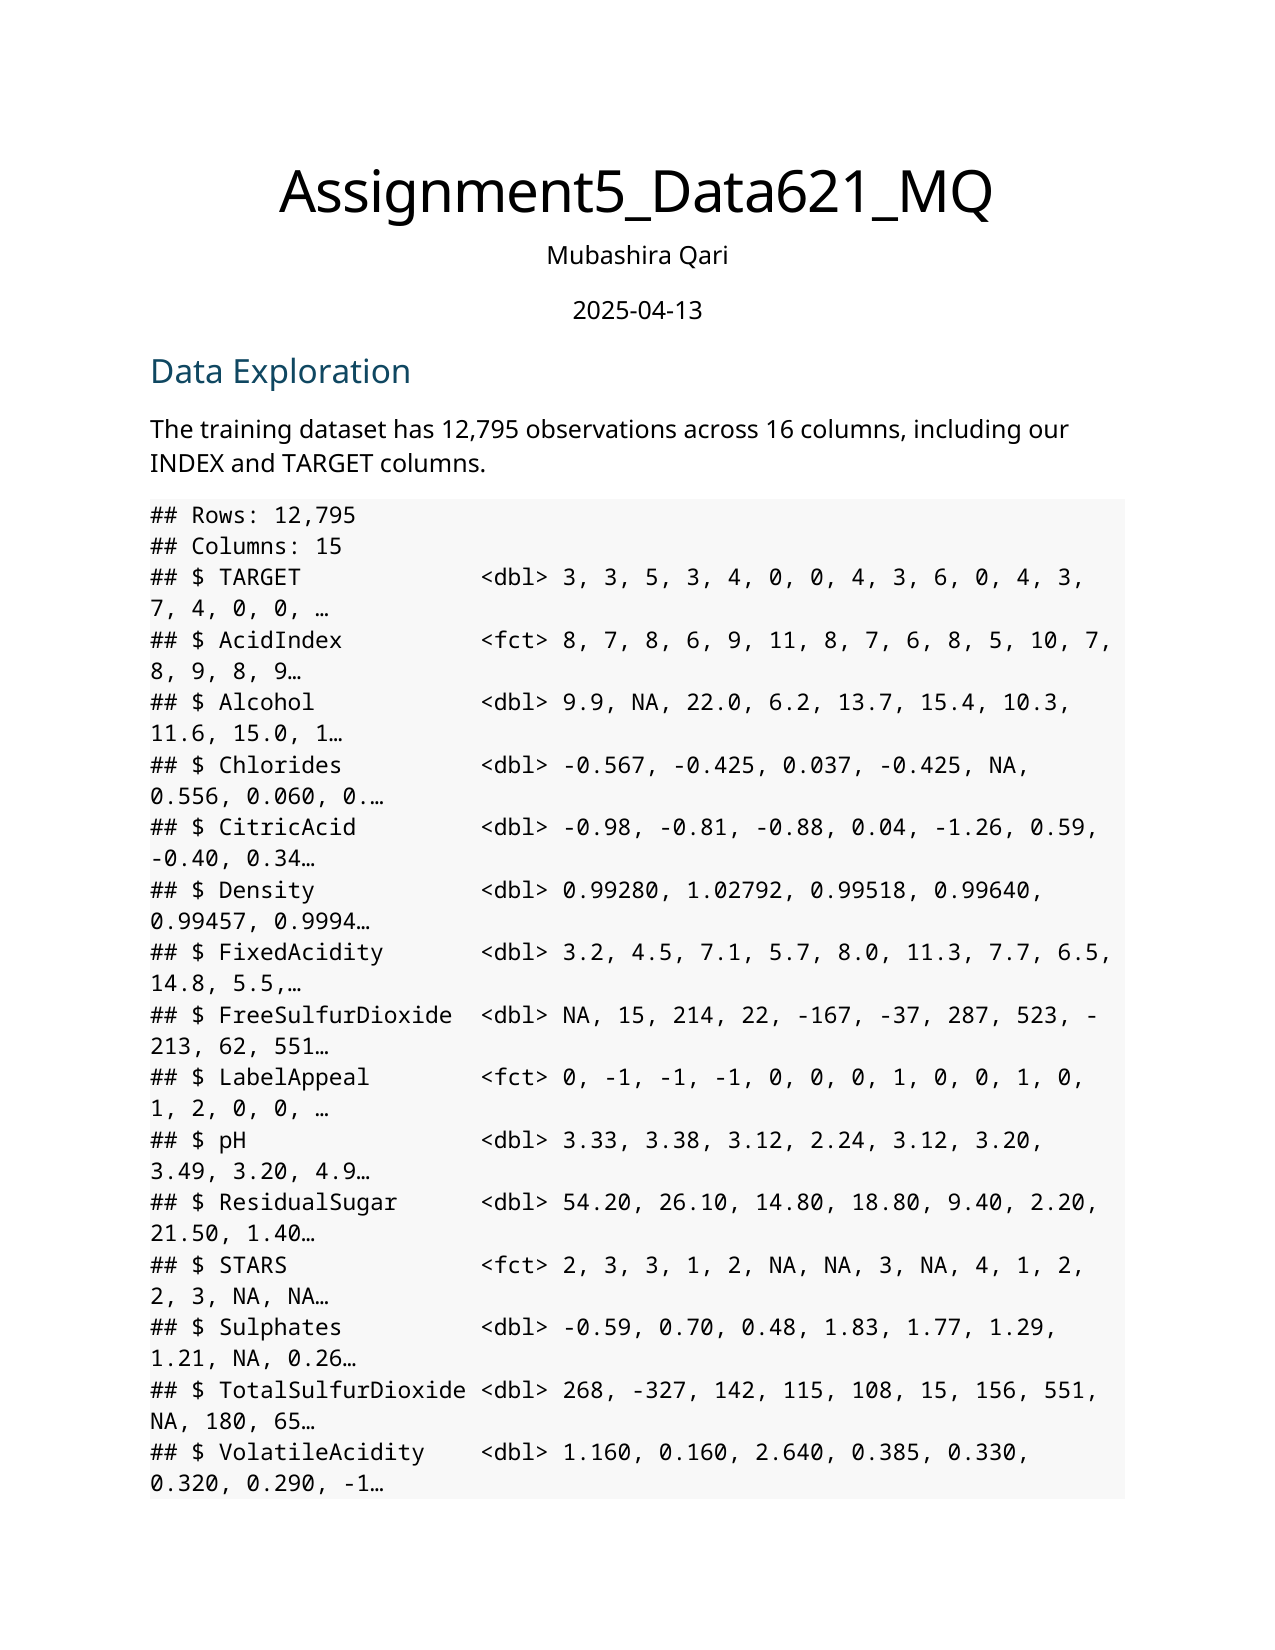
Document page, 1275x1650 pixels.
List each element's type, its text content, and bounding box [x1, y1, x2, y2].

text Mubashira Qari [150, 238, 1125, 272]
text The training dataset has 12,795 observations across 16 columns, including our INDEX and TARGET columns. [150, 412, 1125, 480]
text ## Rows: 12,795 ## Columns: 15 ## $ TARGET <dbl> 3, 3, 5, 3, 4, 0, 0, 4, 3, 6, 0, 4, 3, 7, 4, 0, 0, … ## $ AcidIndex <fct> 8, 7, 8, 6, 9, 11, 8, 7, 6, 8, 5, 10, 7, 8, 9, 8, 9… ## $ Alcohol <dbl> 9.9, NA, 22.0, 6.2, 13.7, 15.4, 10.3, 11.6, 15.0, 1… ## $ Chlorides <dbl> -0.567, -0.425, 0.037, -0.425, NA, 0.556, 0.060, 0.… ## $ CitricAcid <dbl> -0.98, -0.81, -0.88, 0.04, -1.26, 0.59, -0.40, 0.34… ## $ Density <dbl> 0.99280, 1.02792, 0.99518, 0.99640, 0.99457, 0.9994… ## $ FixedAcidity <dbl> 3.2, 4.5, 7.1, 5.7, 8.0, 11.3, 7.7, 6.5, 14.8, 5.5,… ## $ FreeSulfurDioxide <dbl> NA, 15, 214, 22, -167, -37, 287, 523, -213, 62, 551… ## $ LabelAppeal <fct> 0, -1, -1, -1, 0, 0, 0, 1, 0, 0, 1, 0, 1, 2, 0, 0, … ## $ pH <dbl> 3.33, 3.38, 3.12, 2.24, 3.12, 3.20, 3.49, 3.20, 4.9… ## $ ResidualSugar <dbl> 54.20, 26.10, 14.80, 18.80, 9.40, 2.20, 21.50, 1.40… ## $ STARS <fct> 2, 3, 3, 1, 2, NA, NA, 3, NA, 4, 1, 2, 2, 3, NA, NA… ## $ Sulphates <dbl> -0.59, 0.70, 0.48, 1.83, 1.77, 1.29, 1.21, NA, 0.26… ## $ TotalSulfurDioxide <dbl> 268, -327, 142, 115, 108, 15, 156, 551, NA, 180, 65… ## $ VolatileAcidity <dbl> 1.160, 0.160, 2.640, 0.385, 0.330, 0.320, 0.290, -1… [150, 499, 1125, 1499]
subtitle Data Exploration [150, 348, 1125, 393]
title Assignment5_Data621_MQ [150, 150, 1125, 229]
text 2025-04-13 [150, 293, 1125, 327]
